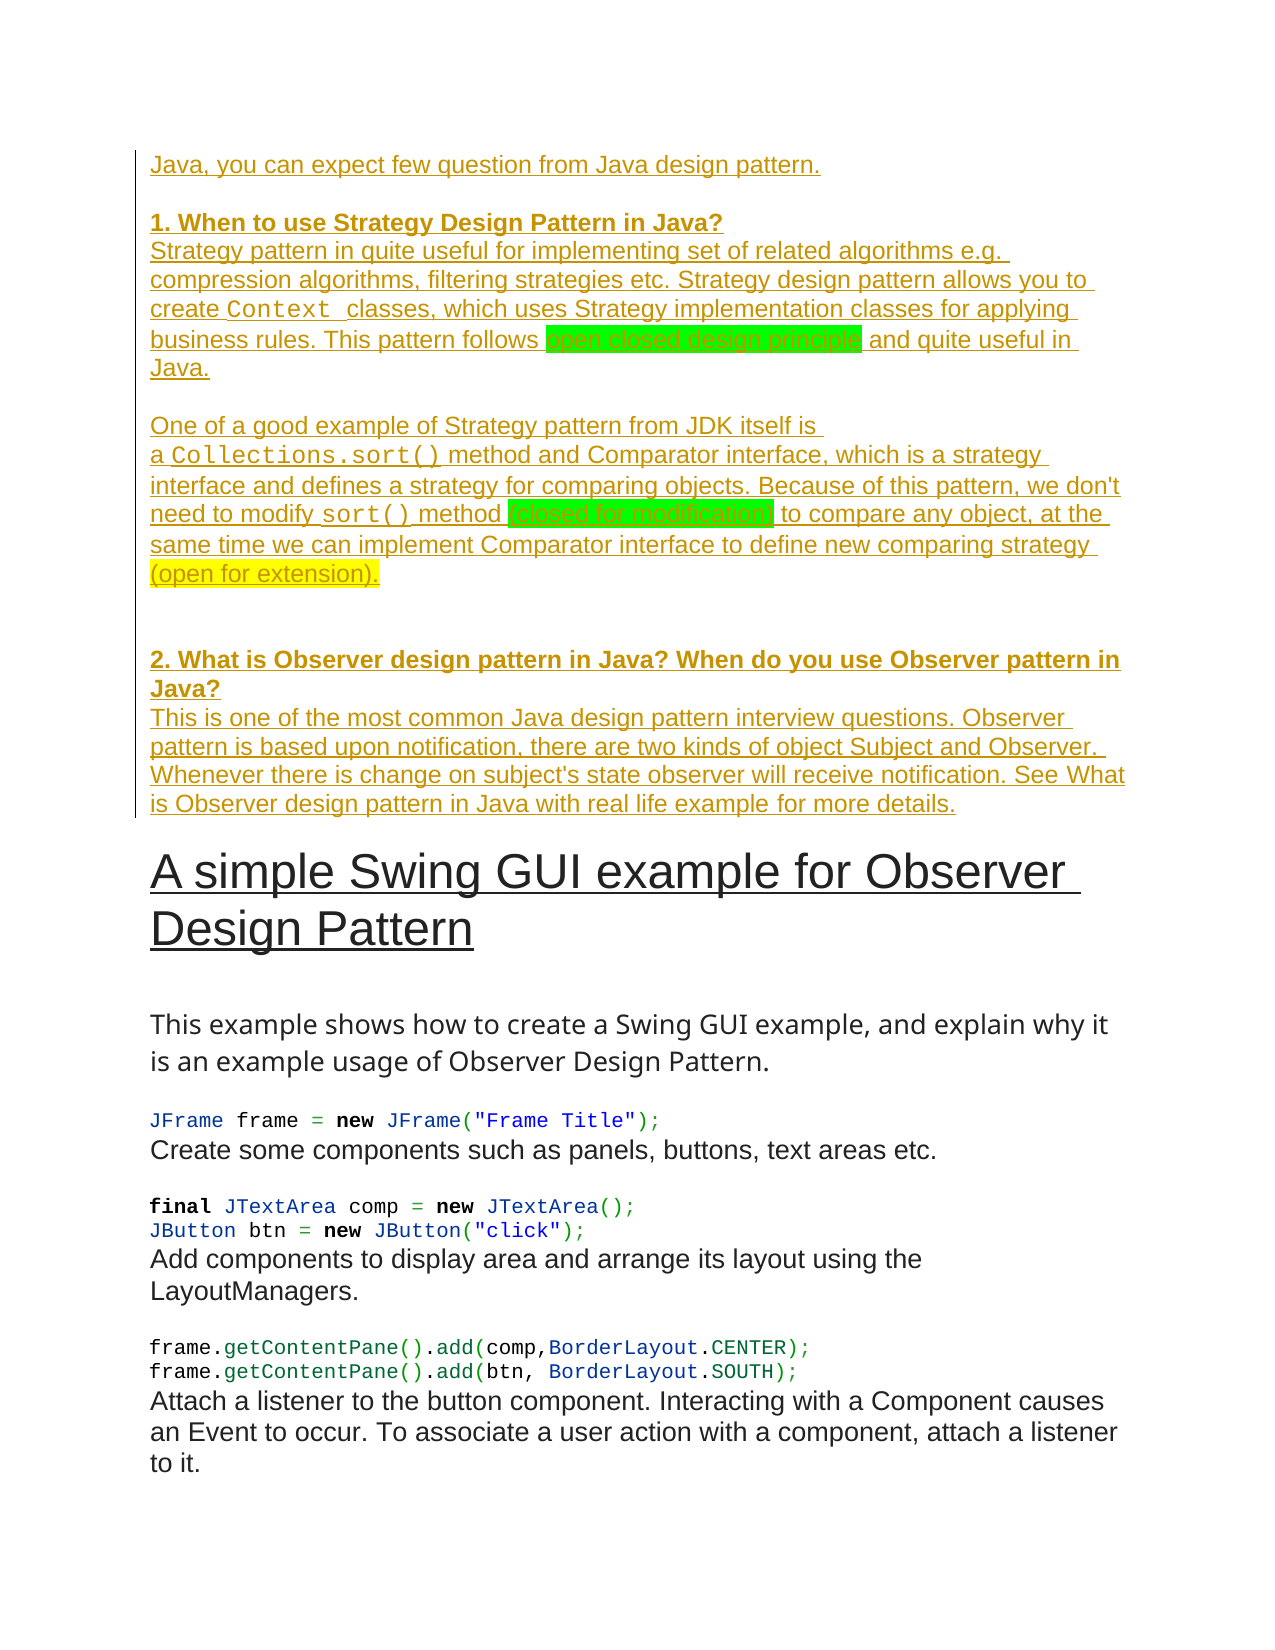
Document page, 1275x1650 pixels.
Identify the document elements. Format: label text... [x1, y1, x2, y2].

text Add components to display area and arrange its layout using the LayoutManagers. [150, 1243, 1125, 1306]
subtitle A simple Swing GUI example for Observer Design Pattern [150, 843, 1125, 955]
text Create some components such as panels, buttons, text areas etc. [150, 1134, 1125, 1165]
table_header final JTextArea comp = new JTextArea(); JButton btn = new JButton("click"); [149, 1196, 1275, 1243]
text Attach a listener to the button component. Interacting with a Component causes an Event to occur. To associate a user action with a component, attach a listener to it. [150, 1384, 1125, 1478]
table_header frame.getContentPane().add(comp,BorderLayout.CENTER); frame.getContentPane().add(btn, BorderLayout.SOUTH); [149, 1337, 1275, 1384]
text This example shows how to create a Swing GUI example, and explain why it is an example usage of Observer Design Pattern. [150, 1005, 1125, 1079]
table_header JFrame frame = new JFrame("Frame Title"); [149, 1110, 1275, 1134]
